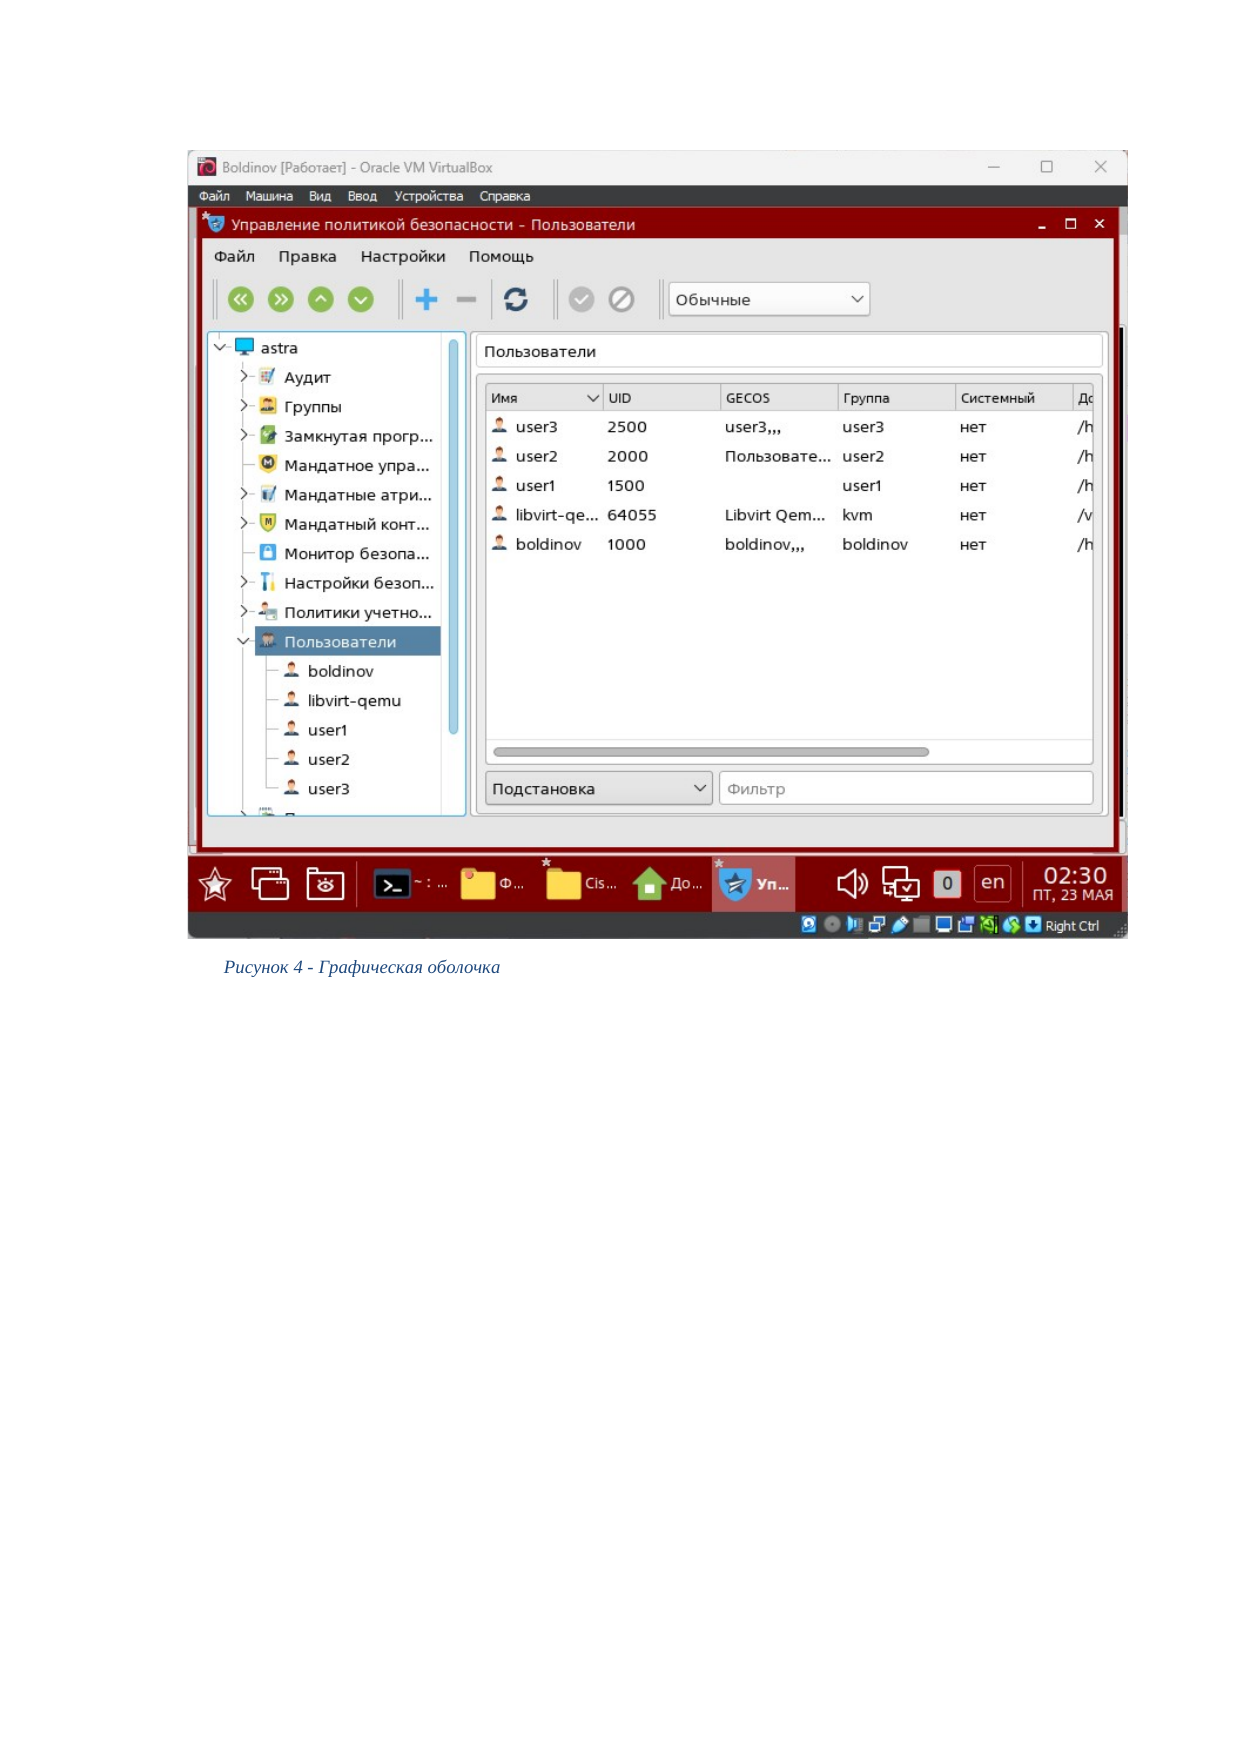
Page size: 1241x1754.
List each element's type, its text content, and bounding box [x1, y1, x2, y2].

picture [187, 150, 1128, 939]
